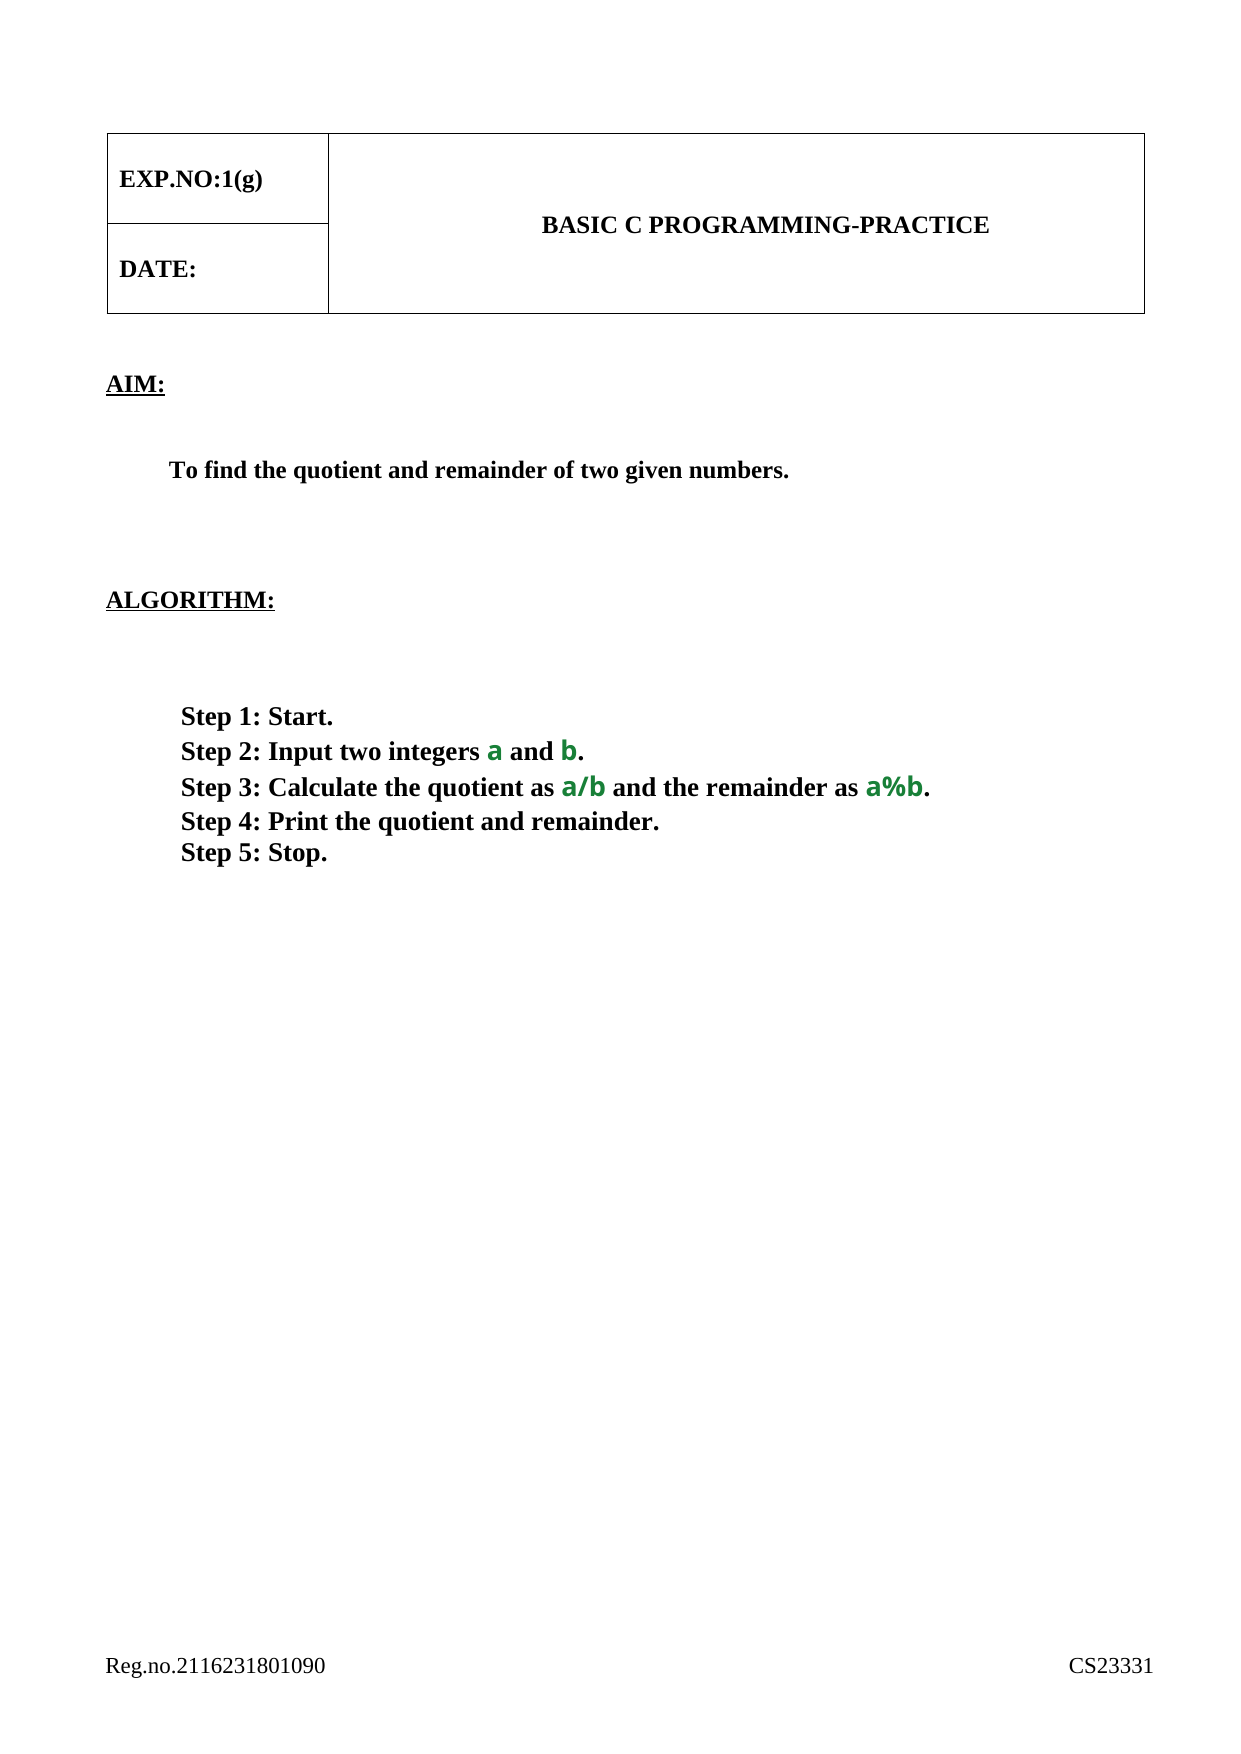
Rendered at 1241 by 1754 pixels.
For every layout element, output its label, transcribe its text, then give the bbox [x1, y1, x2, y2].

text Step 3: Calculate the quotient as a/b and the remainder as a%b. [181, 768, 1155, 805]
text ALGORITHM: [106, 585, 1155, 613]
text Step 4: Print the quotient and remainder. [181, 805, 1155, 836]
text Step 1: Start. [181, 700, 1155, 731]
text To find the quotient and remainder of two given numbers. [94, 456, 1155, 484]
table_cell DATE: [108, 224, 328, 313]
text Step 2: Input two integers a and b. [181, 731, 1155, 768]
text Step 5: Stop. [181, 836, 1155, 867]
text AIM: [106, 369, 1155, 398]
table_header BASIC C PROGRAMMING-PRACTICE [329, 134, 1144, 313]
table_header EXP.NO:1(g) [108, 134, 328, 223]
